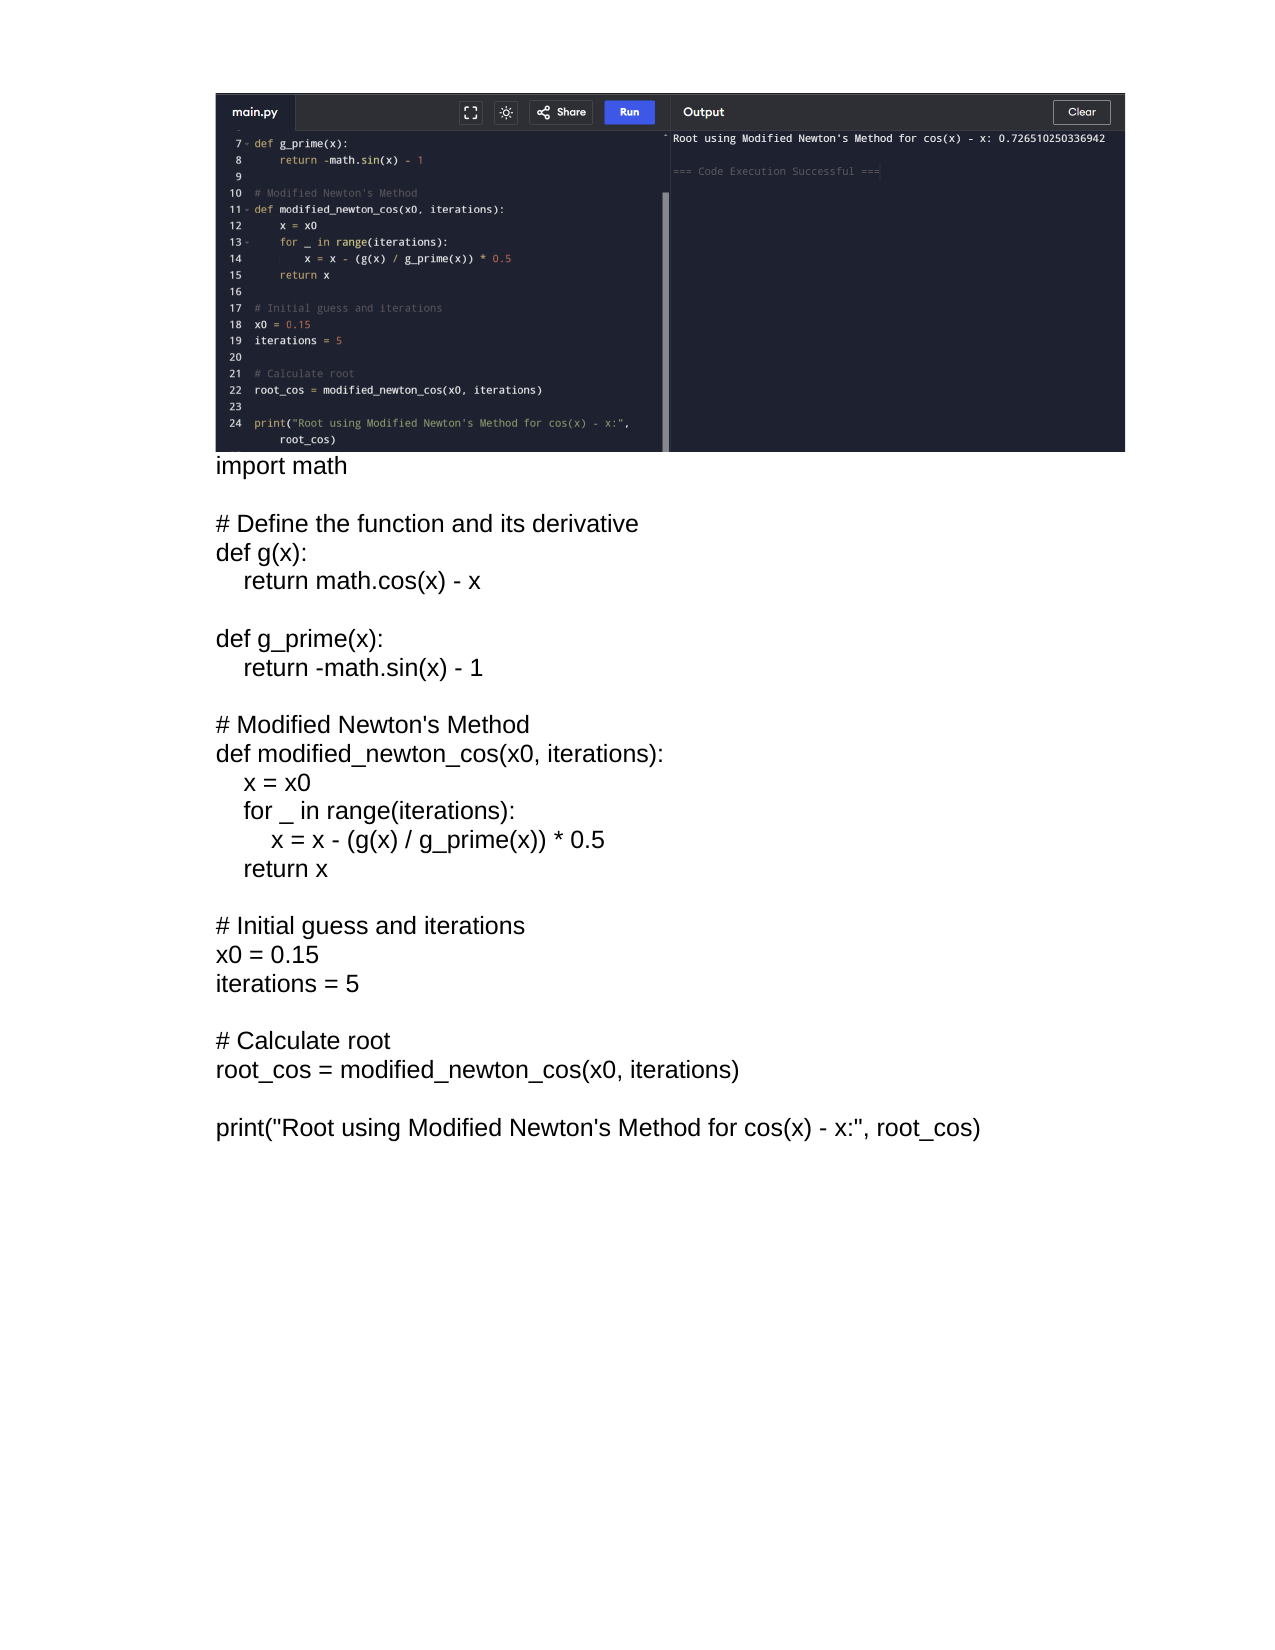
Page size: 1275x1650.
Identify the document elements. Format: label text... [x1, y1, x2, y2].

list x0 = 0.15 [216, 940, 1097, 969]
list # Define the function and its derivative [216, 509, 1097, 537]
list # Modified Newton's Method [216, 710, 1097, 739]
list for _ in range(iterations): [216, 796, 1097, 825]
list return x [216, 854, 1097, 882]
list return math.cos(x) - x [216, 566, 1097, 595]
list # Calculate root [216, 1026, 1097, 1055]
list print("Root using Modified Newton's Method for cos(x) - x:", root_cos) [216, 1112, 1097, 1141]
list def g_prime(x): [216, 624, 1097, 652]
list iterations = 5 [216, 969, 1097, 997]
list def modified_newton_cos(x0, iterations): [216, 739, 1097, 767]
picture [215, 93, 1125, 452]
list return -math.sin(x) - 1 [216, 652, 1097, 681]
list x = x - (g(x) / g_prime(x)) * 0.5 [216, 825, 1097, 854]
list x = x0 [216, 767, 1097, 796]
list import math [216, 452, 1097, 480]
list # Initial guess and iterations [216, 911, 1097, 940]
list def g(x): [216, 537, 1097, 566]
list root_cos = modified_newton_cos(x0, iterations) [216, 1055, 1097, 1084]
